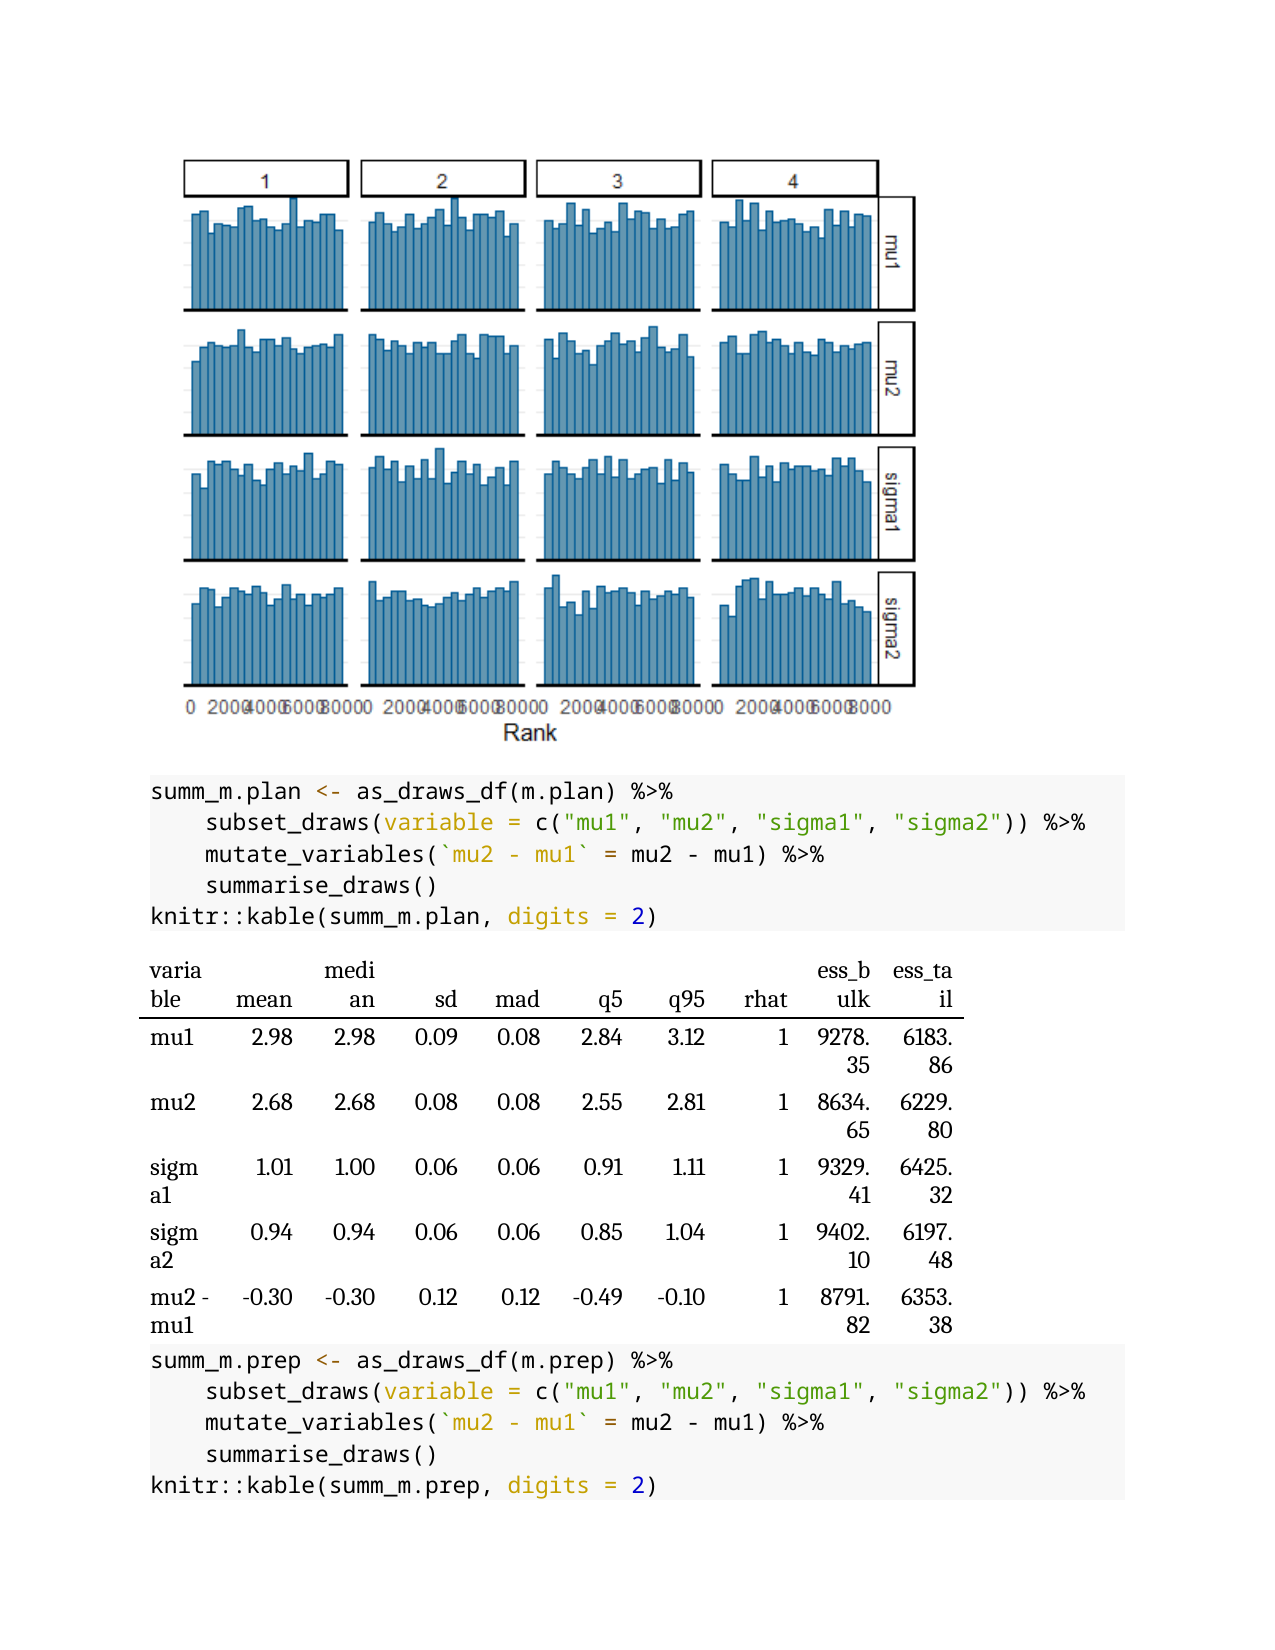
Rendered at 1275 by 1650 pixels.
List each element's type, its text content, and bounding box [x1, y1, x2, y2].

table_cell 2.81 [634, 1084, 716, 1149]
table_cell 0.91 [551, 1149, 634, 1214]
table_header q95 [634, 952, 716, 1017]
table_cell 0.08 [469, 1084, 551, 1149]
text summ_m.plan <- as_draws_df(m.plan) %>% subset_draws(variable = c("mu1", "mu2", "sigma1", "sigma2")) %>% mutate_variables(`mu2 - mu1` = mu2 - mu1) %>% summarise_draws() knitr::kable(summ_m.plan, digits = 2) [439, 775, 1125, 931]
table_cell mu2 - mu1 [139, 1279, 221, 1344]
table_cell sigma1 [139, 1149, 221, 1214]
table_cell 1.00 [304, 1149, 386, 1214]
table_cell 8634.65 [799, 1084, 881, 1149]
table_cell 1.04 [634, 1214, 716, 1279]
table_cell 2.68 [304, 1084, 386, 1149]
table_cell 1.01 [221, 1149, 304, 1214]
table_cell 2.98 [221, 1019, 304, 1084]
table_cell 6353.38 [881, 1279, 964, 1344]
table_cell 0.94 [221, 1214, 304, 1279]
table_cell -0.49 [551, 1279, 634, 1344]
picture [168, 150, 927, 757]
table_cell 9329.41 [799, 1149, 881, 1214]
table_header sd [386, 952, 469, 1017]
table_cell 2.98 [304, 1019, 386, 1084]
table_header q5 [551, 952, 634, 1017]
table_cell 6183.86 [881, 1019, 964, 1084]
text summ_m.prep <- as_draws_df(m.prep) %>% subset_draws(variable = c("mu1", "mu2", "sigma1", "sigma2")) %>% mutate_variables(`mu2 - mu1` = mu2 - mu1) %>% summarise_draws() knitr::kable(summ_m.prep, digits = 2) [150, 1344, 1125, 1500]
table_cell 2.68 [221, 1084, 304, 1149]
table_cell 3.12 [634, 1019, 716, 1084]
table_cell 1 [716, 1149, 799, 1214]
table_cell 0.08 [469, 1019, 551, 1084]
table_header rhat [716, 952, 799, 1017]
table_cell 1 [716, 1084, 799, 1149]
table_cell 0.08 [386, 1084, 469, 1149]
table_header mean [221, 952, 304, 1017]
table_cell 0.06 [386, 1149, 469, 1214]
table_cell 2.55 [551, 1084, 634, 1149]
table_cell sigma2 [139, 1214, 221, 1279]
table_cell 0.06 [469, 1149, 551, 1214]
table_cell -0.10 [634, 1279, 716, 1344]
table_cell 6229.80 [881, 1084, 964, 1149]
table_cell 0.12 [469, 1279, 551, 1344]
table_cell 0.85 [551, 1214, 634, 1279]
table_cell 0.06 [469, 1214, 551, 1279]
table_header mad [469, 952, 551, 1017]
table_cell 1.11 [634, 1149, 716, 1214]
table_cell 8791.82 [799, 1279, 881, 1344]
table_cell 9278.35 [799, 1019, 881, 1084]
table_cell mu2 [139, 1084, 221, 1149]
table_cell -0.30 [221, 1279, 304, 1344]
table_cell -0.30 [304, 1279, 386, 1344]
table_cell 0.09 [386, 1019, 469, 1084]
table_cell 0.06 [386, 1214, 469, 1279]
table_cell 1 [716, 1214, 799, 1279]
table_cell 1 [716, 1279, 799, 1344]
table_cell mu1 [139, 1019, 221, 1084]
table_cell 9402.10 [799, 1214, 881, 1279]
table_cell 0.12 [386, 1279, 469, 1344]
table_header ess_tail [881, 952, 964, 1017]
table_header median [304, 952, 386, 1017]
table_cell 2.84 [551, 1019, 634, 1084]
table_cell 6197.48 [881, 1214, 964, 1279]
table_header ess_bulk [799, 952, 881, 1017]
table_cell 1 [716, 1019, 799, 1084]
table_cell 0.94 [304, 1214, 386, 1279]
table_header variable [139, 952, 221, 1017]
table_cell 6425.32 [881, 1149, 964, 1214]
